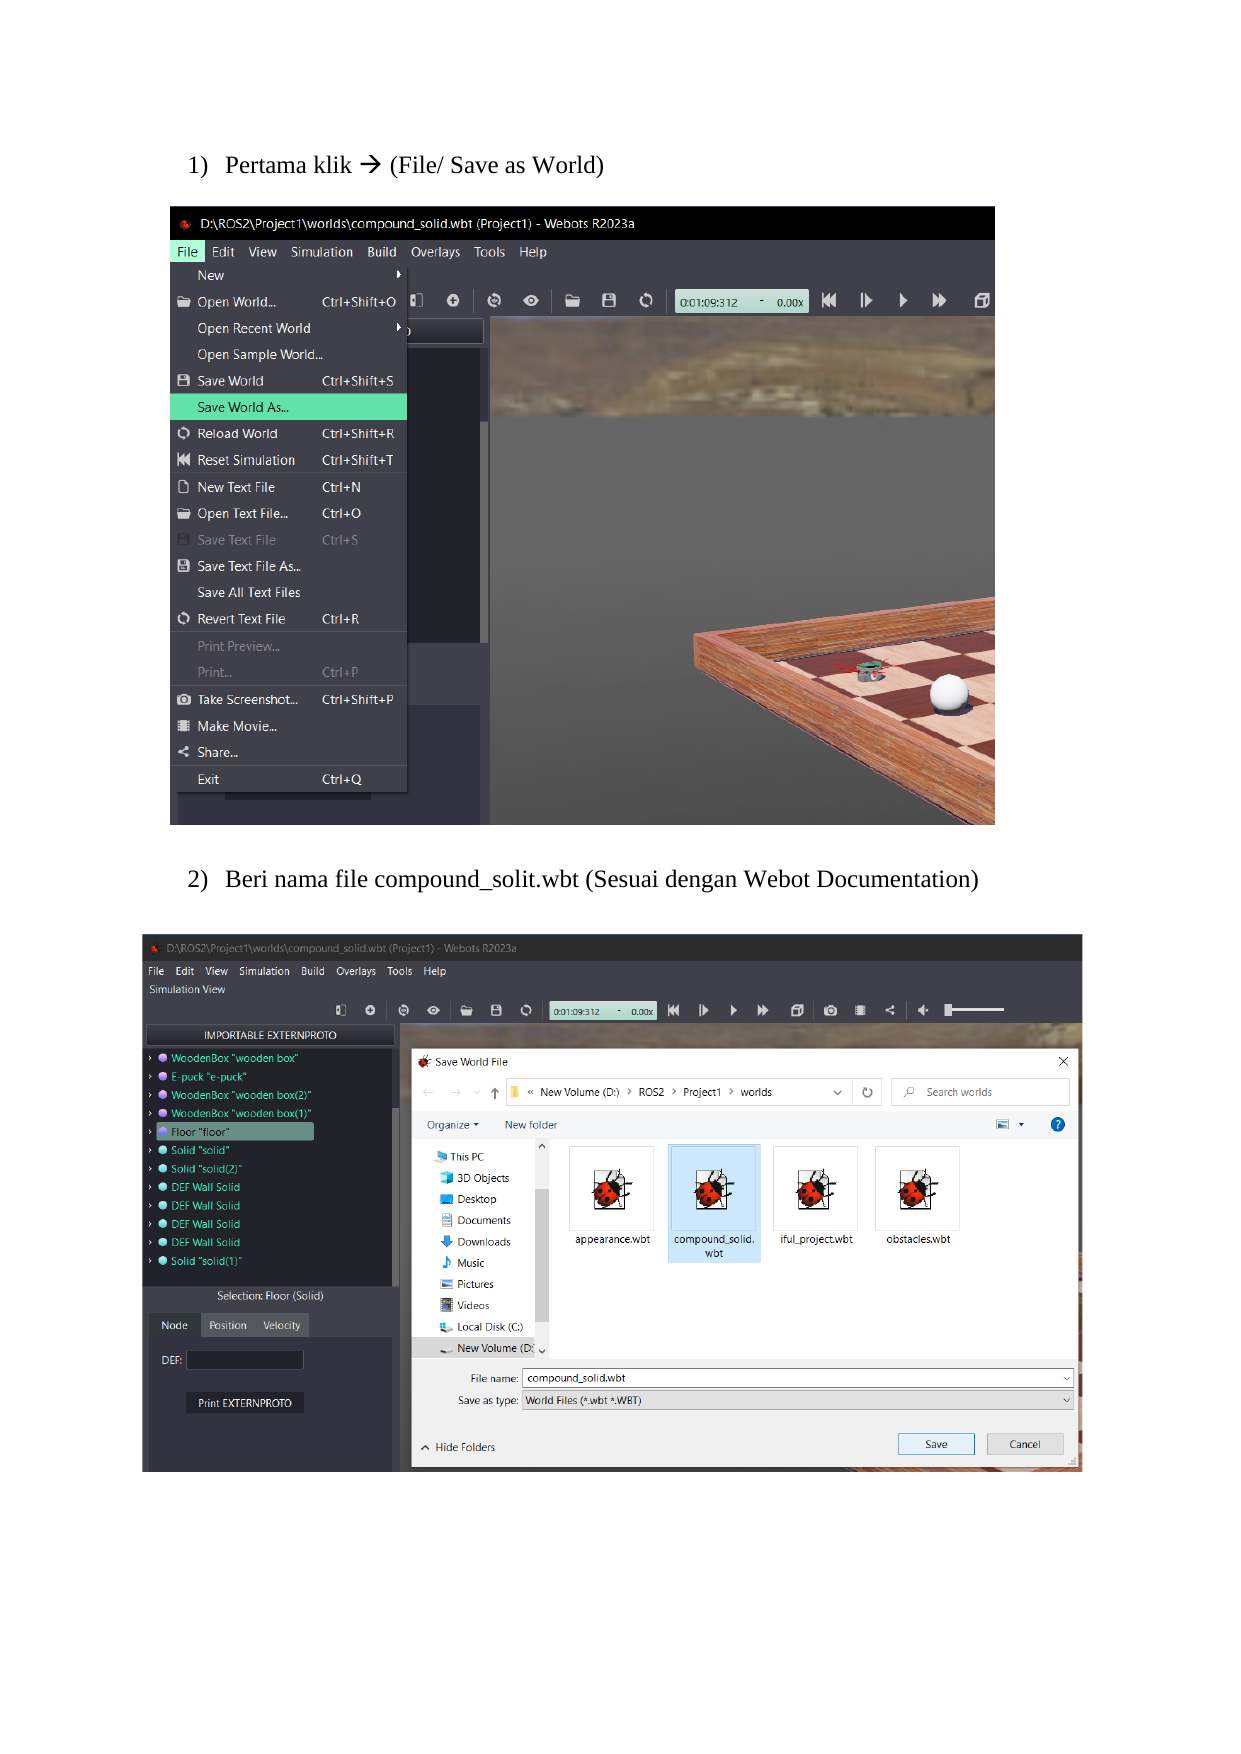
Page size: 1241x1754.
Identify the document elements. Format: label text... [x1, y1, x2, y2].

list Beri nama file compound_solit.wbt (Sesuai dengan Webot Documentation) [187, 864, 1090, 893]
list Pertama klik (File/ Save as World) [187, 150, 1090, 179]
picture [170, 206, 995, 825]
picture [142, 934, 1083, 1472]
